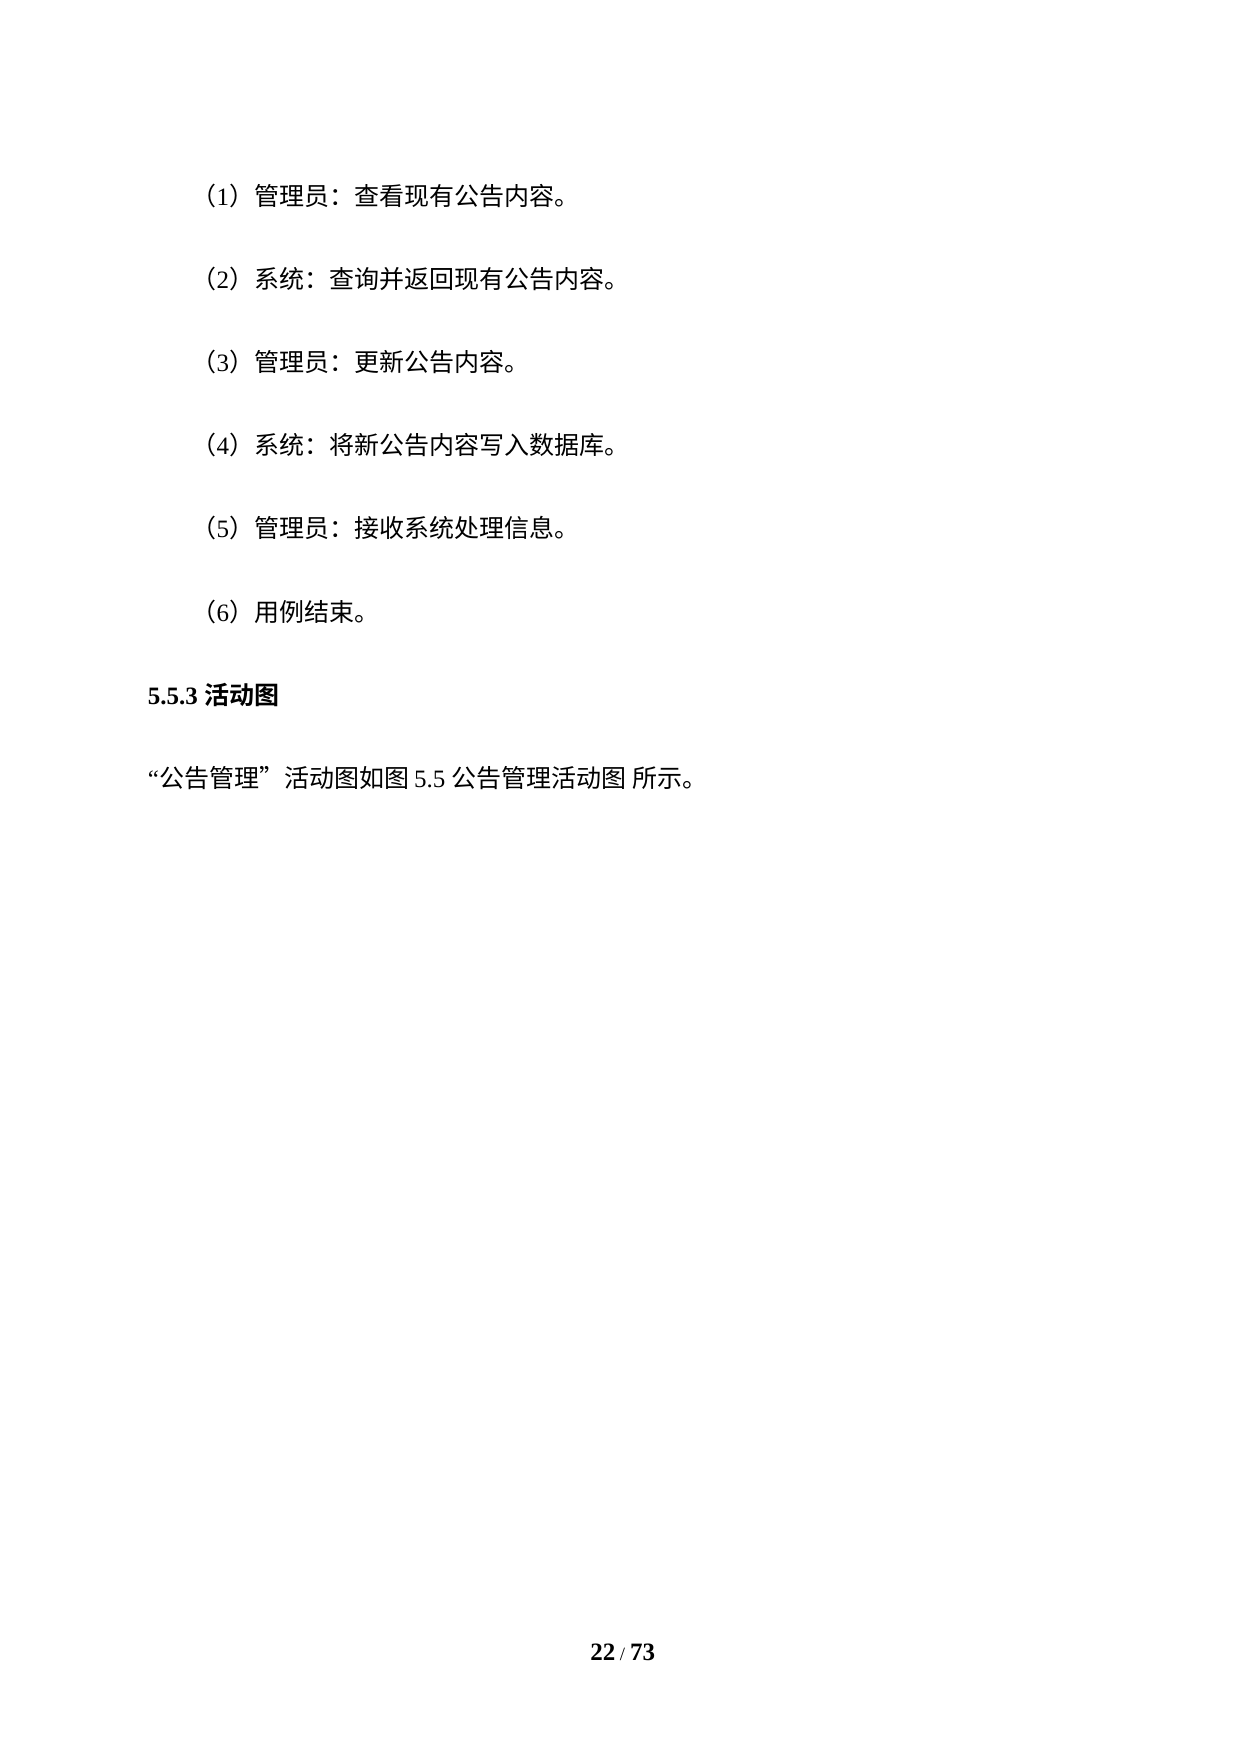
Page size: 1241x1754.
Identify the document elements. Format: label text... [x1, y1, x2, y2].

text （1）管理员：查看现有公告内容。 [148, 162, 1092, 227]
text （5）管理员：接收系统处理信息。 [148, 494, 1092, 559]
text 5.5.3 活动图 [148, 661, 1092, 726]
text “公告管理”活动图如图5.5 公告管理活动图 所示。 [148, 744, 1092, 809]
text （2）系统：查询并返回现有公告内容。 [148, 245, 1092, 310]
text （3）管理员：更新公告内容。 [148, 328, 1092, 393]
text （4）系统：将新公告内容写入数据库。 [148, 411, 1092, 476]
text （6）用例结束。 [148, 578, 1092, 643]
